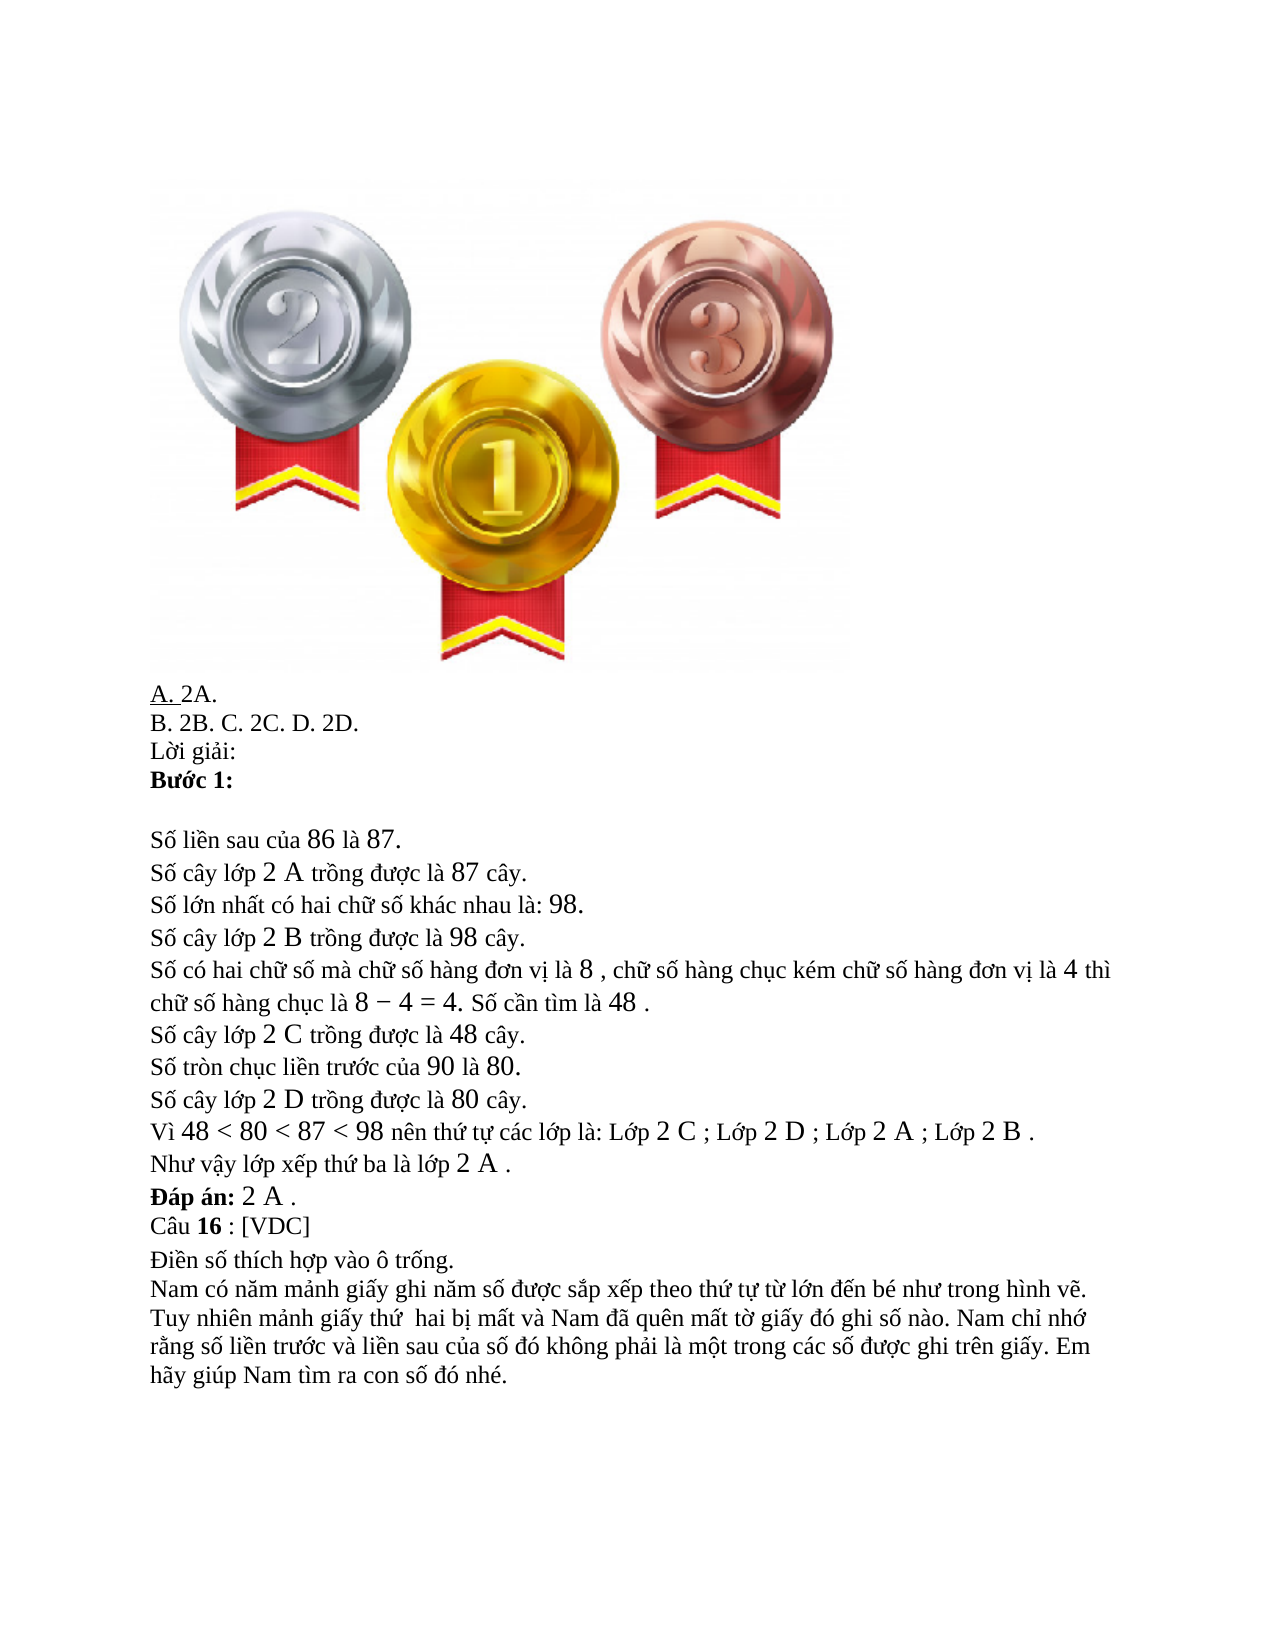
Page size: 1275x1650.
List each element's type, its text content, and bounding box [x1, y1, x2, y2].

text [150, 150, 1125, 674]
text Bước 1: [150, 765, 1125, 794]
text B. 2B. C. 2C. D. 2D. [150, 708, 1125, 736]
text Câu 16 : [VDC] [150, 1211, 1125, 1240]
text A. 2A. [150, 679, 1125, 708]
picture [150, 178, 851, 674]
text Lời giải: [150, 736, 1125, 765]
text Số liền sau của 86 là 87. Số cây lớp 2 A trồng được là 87 cây. Số lớn nhất có hai chữ số khác nhau là: 98. Số cây lớp 2 B trồng được là 98 cây. Số có hai chữ số mà chữ số hàng đơn vị là 8 , chữ số hàng chục kém chữ số hàng đơn vị là 4 thì chữ số hàng chục là 8 − 4 = 4. Số cần tìm là 48 . Số cây lớp 2 C trồng được là 48 cây. Số tròn chục liền trước của 90 là 80. Số cây lớp 2 D trồng được là 80 cây. Vì 48 < 80 < 87 < 98 nên thứ tự các lớp là: Lớp 2 C ; Lớp 2 D ; Lớp 2 A ; Lớp 2 B . Như vậy lớp xếp thứ ba là lớp 2 A . Đáp án: 2 A . [150, 794, 1125, 1211]
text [150, 1245, 1125, 1418]
